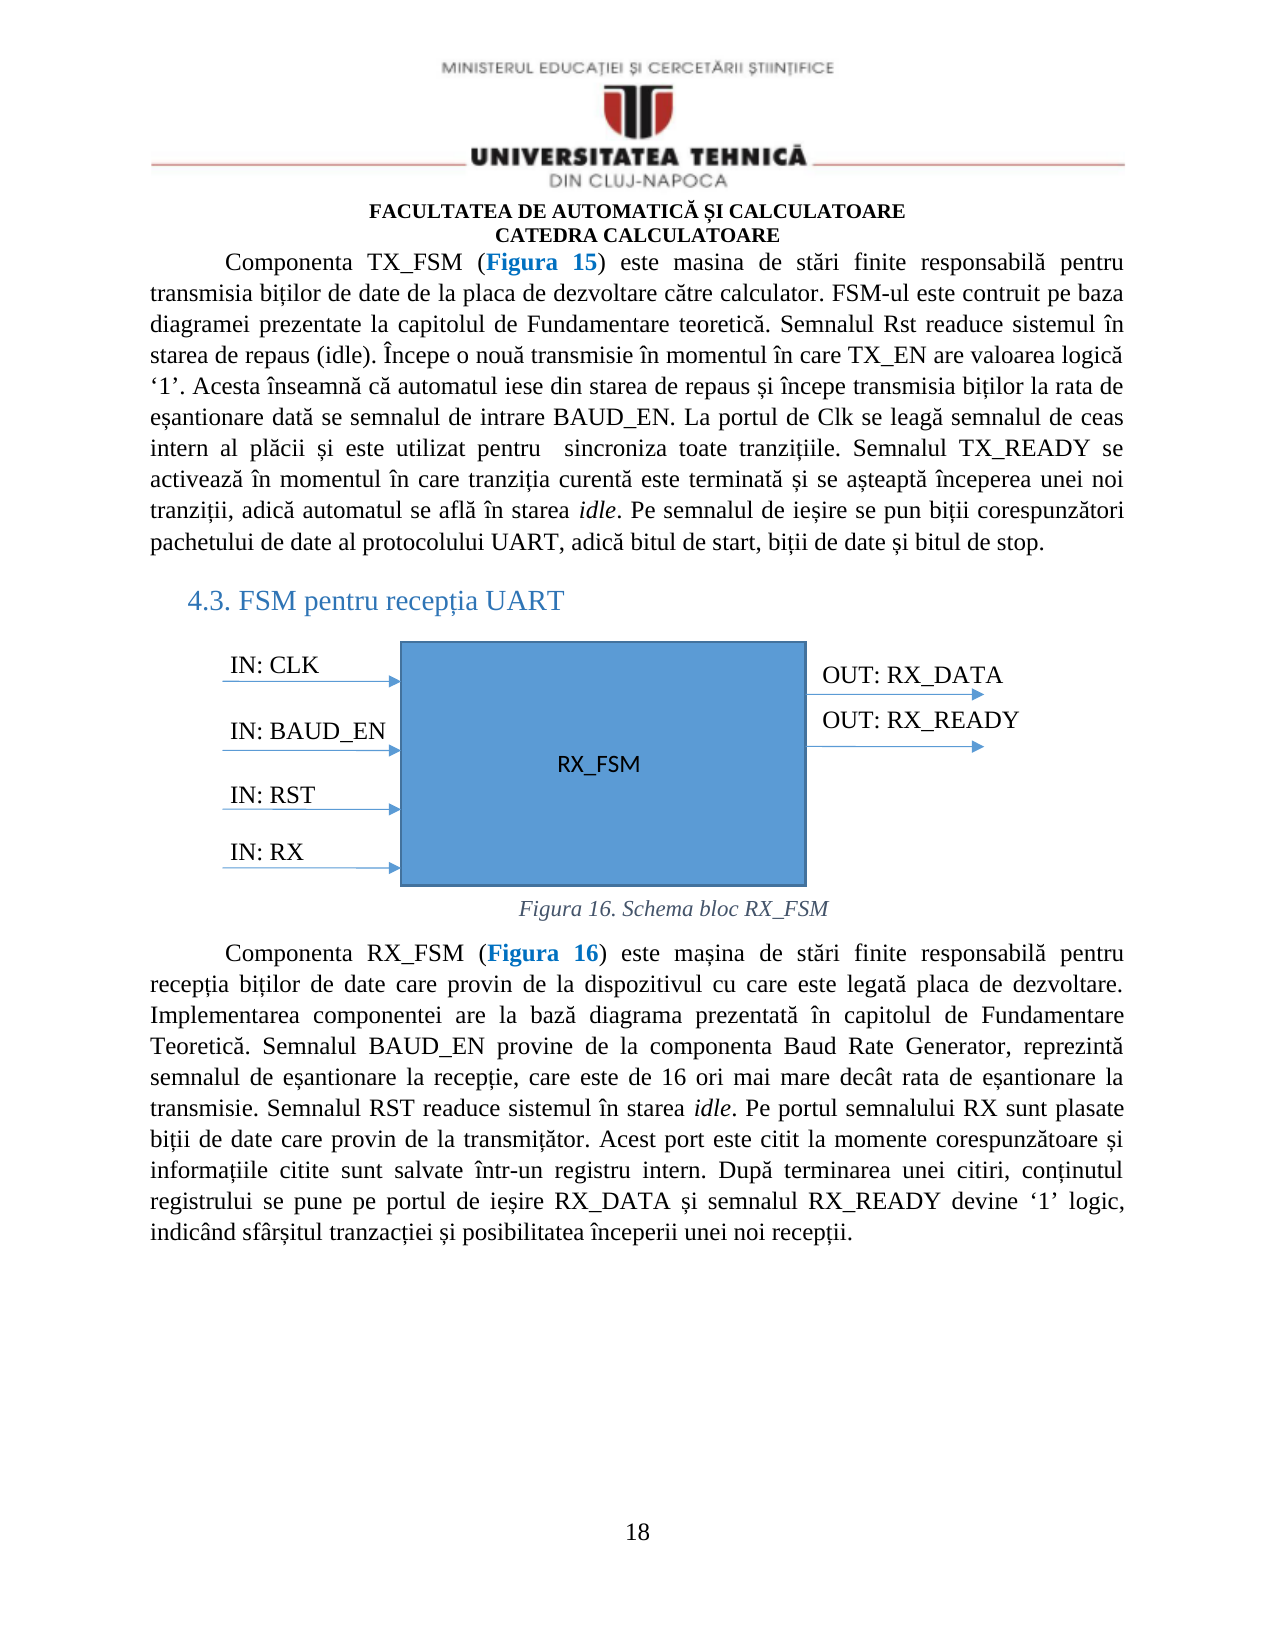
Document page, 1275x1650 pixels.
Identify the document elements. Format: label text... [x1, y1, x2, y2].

picture [150, 15, 1125, 199]
text Componenta RX_FSM (Figura 16) este mașina de stări finite responsabilă pentru recepția biților de date care provin de la dispozitivul cu care este legată placa de dezvoltare. Implementarea componentei are la bază diagrama prezentată în capitolul de Fundamentare Teoretică. Semnalul BAUD_EN provine de la componenta Baud Rate Generator, reprezintă semnalul de eșantionare la recepție, care este de 16 ori mai mare decât rata de eșantionare la transmisie. Semnalul RST readuce sistemul în starea idle. Pe portul semnalului RX sunt plasate biții de date care provin de la transmițător. Acest port este citit la momente corespunzătoare și informațiile citite sunt salvate într-un registru intern. După terminarea unei citiri, conținutul registrului se pune pe portul de ieșire RX_DATA și semnalul RX_READY devine ‘1’ logic, indicând sfârșitul tranzacției și posibilitatea începerii unei noi recepții. [150, 938, 1125, 1246]
text Componenta TX_FSM (Figura 15) este masina de stări finite responsabilă pentru transmisia biților de date de la placa de dezvoltare către calculator. FSM-ul este contruit pe baza diagramei prezentate la capitolul de Fundamentare teoretică. Semnalul Rst readuce sistemul în starea de repaus (idle). Începe o nouă transmisie în momentul în care TX_EN are valoarea logică ‘1’. Acesta înseamnă că automatul iese din starea de repaus și începe transmisia biților la rata de eșantionare dată se semnalul de intrare BAUD_EN. La portul de Clk se leagă semnalul de ceas intern al plăcii și este utilizat pentru sincroniza toate tranzițiile. Semnalul TX_READY se activează în momentul în care tranziția curentă este terminată și se așteaptă începerea unei noi tranziții, adică automatul se află în starea idle. Pe semnalul de ieșire se pun biții corespunzători pachetului de date al protocolului UART, adică bitul de start, biții de date și bitul de stop. [150, 247, 1125, 555]
subtitle 4.3. FSM pentru recepția UART [150, 583, 1125, 616]
